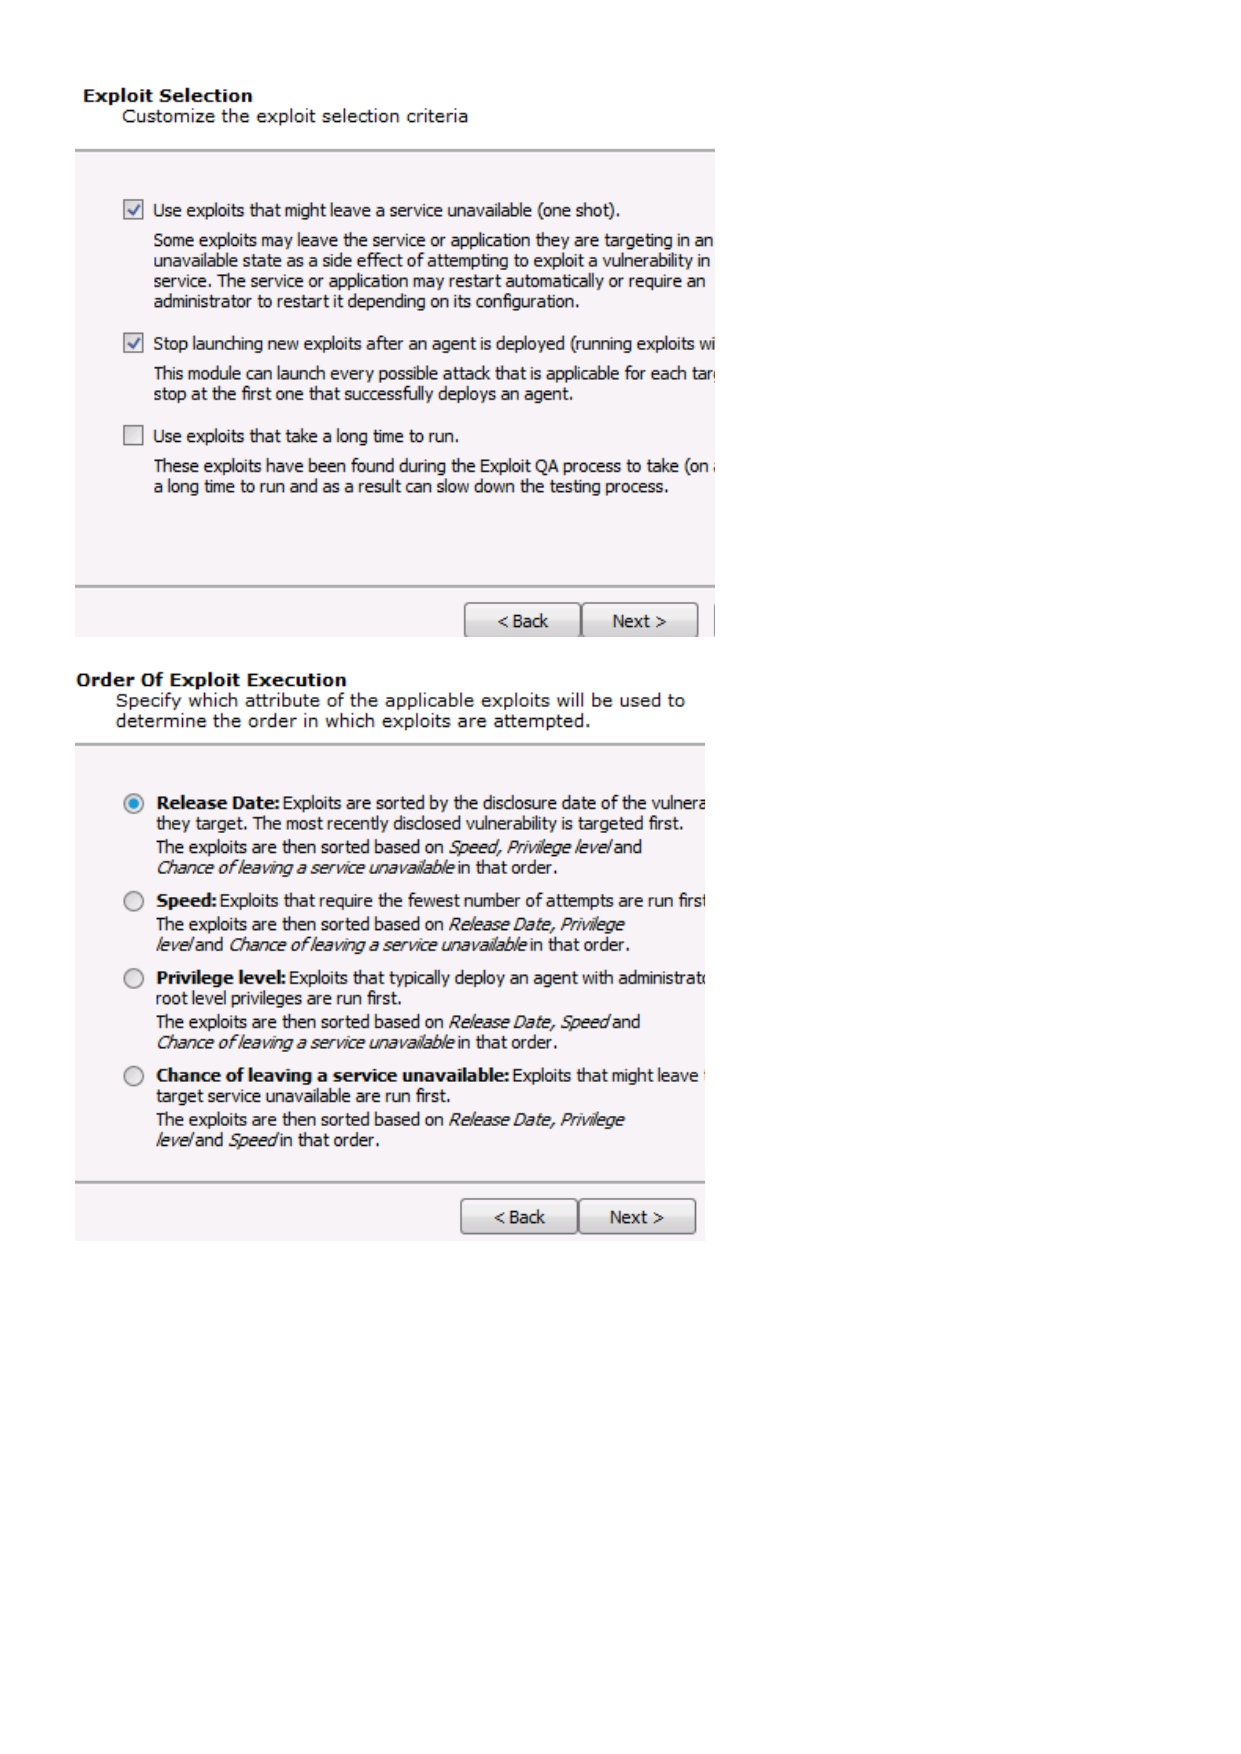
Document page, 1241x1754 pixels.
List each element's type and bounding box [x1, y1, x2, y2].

picture [75, 655, 705, 1241]
picture [75, 75, 715, 637]
